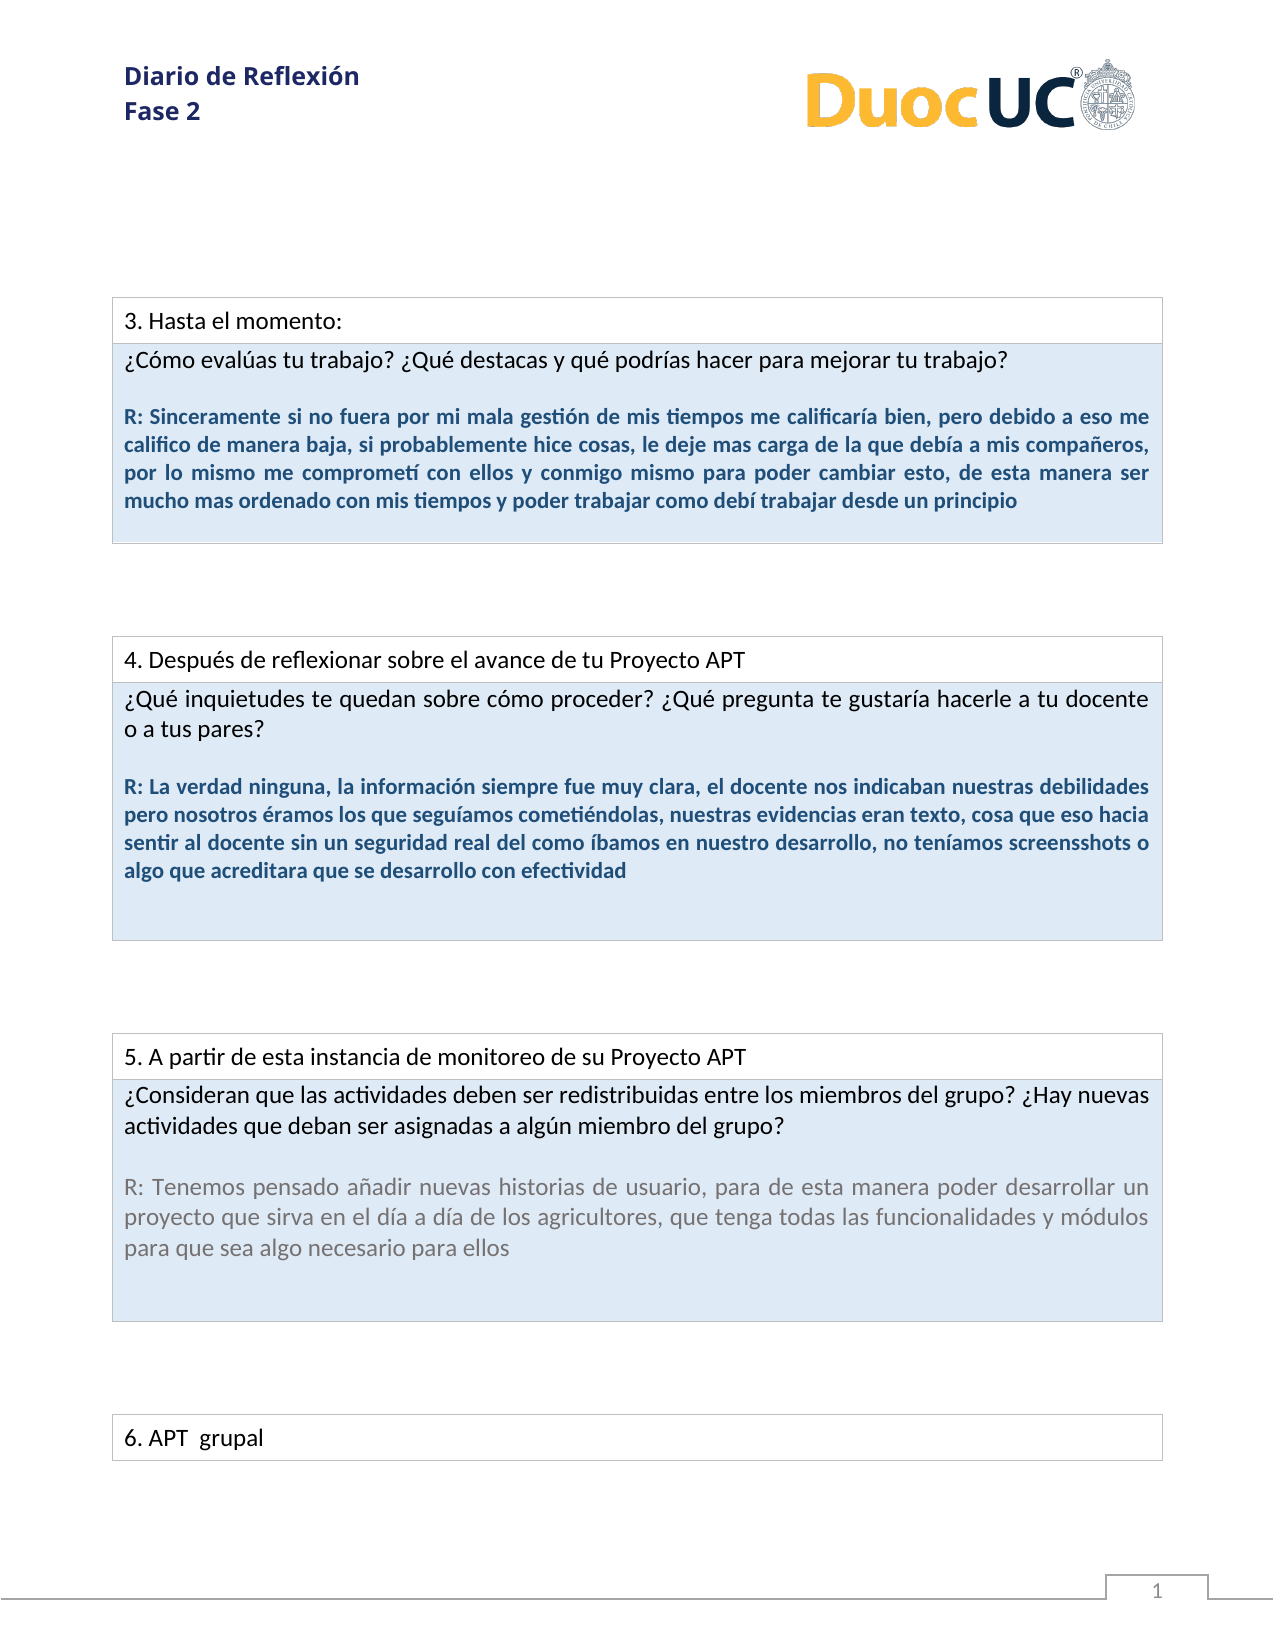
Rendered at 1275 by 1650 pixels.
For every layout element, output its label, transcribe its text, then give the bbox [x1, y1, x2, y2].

table_header 6. APT grupal [113, 1415, 1162, 1459]
table_cell ¿Consideran que las actividades deben ser redistribuidas entre los miembros del grupo? ¿Hay nuevas actividades que deban ser asignadas a algún miembro del grupo? R: Tenemos pensado añadir nuevas historias de usuario, para de esta manera poder desarrollar un proyecto que sirva en el día a día de los agricultores, que tenga todas las funcionalidades y módulos para que sea algo necesario para ellos [113, 1080, 1162, 1321]
table_cell ¿Qué inquietudes te quedan sobre cómo proceder? ¿Qué pregunta te gustaría hacerle a tu docente o a tus pares? R: La verdad ninguna, la información siempre fue muy clara, el docente nos indicaban nuestras debilidades pero nosotros éramos los que seguíamos cometiéndolas, nuestras evidencias eran texto, cosa que eso hacia sentir al docente sin un seguridad real del como íbamos en nuestro desarrollo, no teníamos screensshots o algo que acreditara que se desarrollo con efectividad [113, 683, 1162, 940]
table_header 4. Después de reflexionar sobre el avance de tu Proyecto APT [113, 637, 1162, 682]
table_header 5. A partir de esta instancia de monitoreo de su Proyecto APT [113, 1034, 1162, 1078]
table_header 3. Hasta el momento: [113, 298, 1162, 343]
table_cell ¿Cómo evalúas tu trabajo? ¿Qué destacas y qué podrías hacer para mejorar tu trabajo? R: Sinceramente si no fuera por mi mala gestión de mis tiempos me calificaría bien, pero debido a eso me califico de manera baja, si probablemente hice cosas, le deje mas carga de la que debía a mis compañeros, por lo mismo me comprometí con ellos y conmigo mismo para poder cambiar esto, de esta manera ser mucho mas ordenado con mis tiempos y poder trabajar como debí trabajar desde un principio [113, 344, 1162, 542]
picture [807, 59, 1135, 130]
